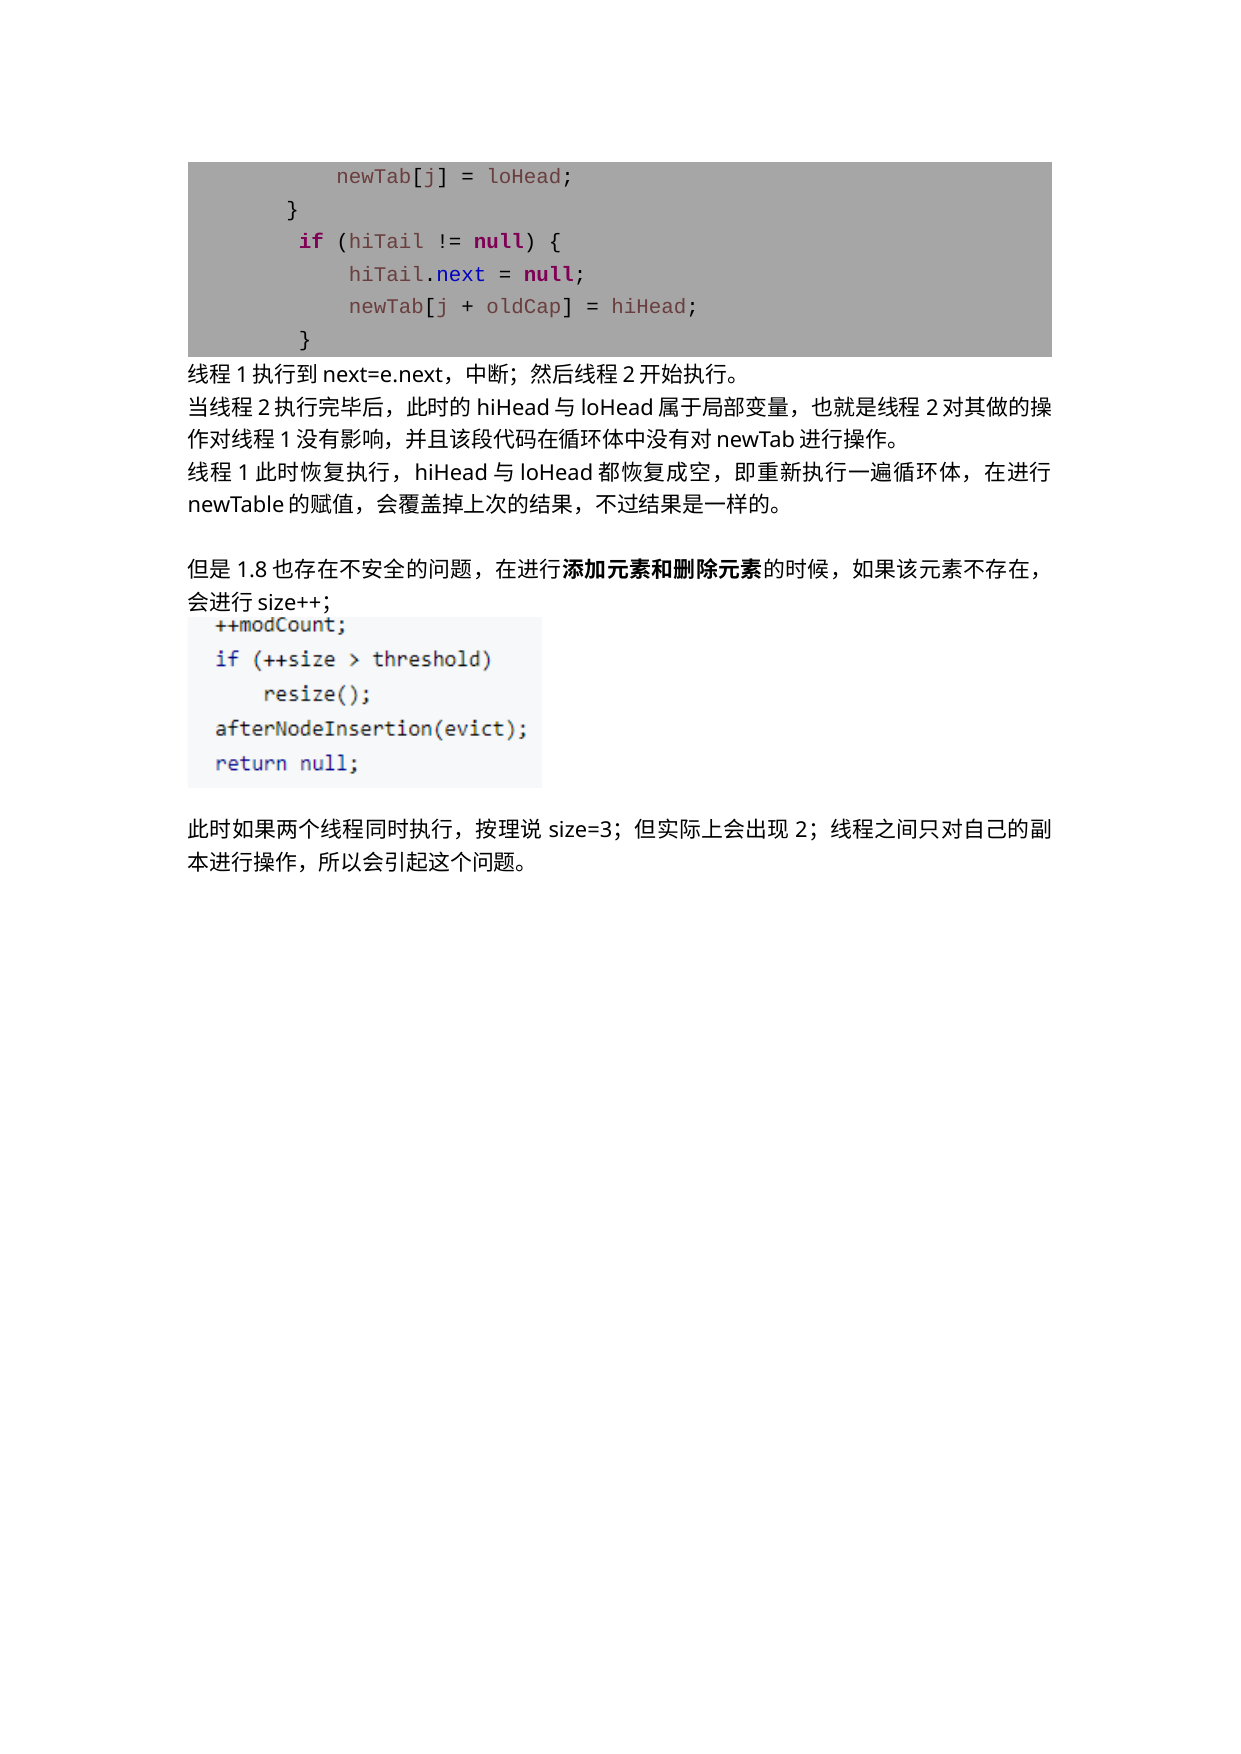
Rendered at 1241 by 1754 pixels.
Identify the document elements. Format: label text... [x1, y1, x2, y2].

picture [187, 617, 543, 788]
text 线程1此时恢复执行，hiHead与loHead都恢复成空，即重新执行一遍循环体，在进行newTable的赋值，会覆盖掉上次的结果，不过结果是一样的。 [187, 454, 1053, 519]
text 此时如果两个线程同时执行，按理说size=3；但实际上会出现2；线程之间只对自己的副本进行操作，所以会引起这个问题。 [187, 812, 1053, 877]
text 但是1.8也存在不安全的问题，在进行添加元素和删除元素的时候，如果该元素不存在，会进行size++； [187, 552, 1053, 617]
text 当线程2执行完毕后，此时的hiHead与loHead属于局部变量，也就是线程2对其做的操作对线程1没有影响，并且该段代码在循环体中没有对newTab进行操作。 [187, 389, 1053, 454]
text 线程1执行到next=e.next，中断；然后线程2开始执行。 [187, 357, 1053, 389]
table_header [188, 162, 1052, 357]
